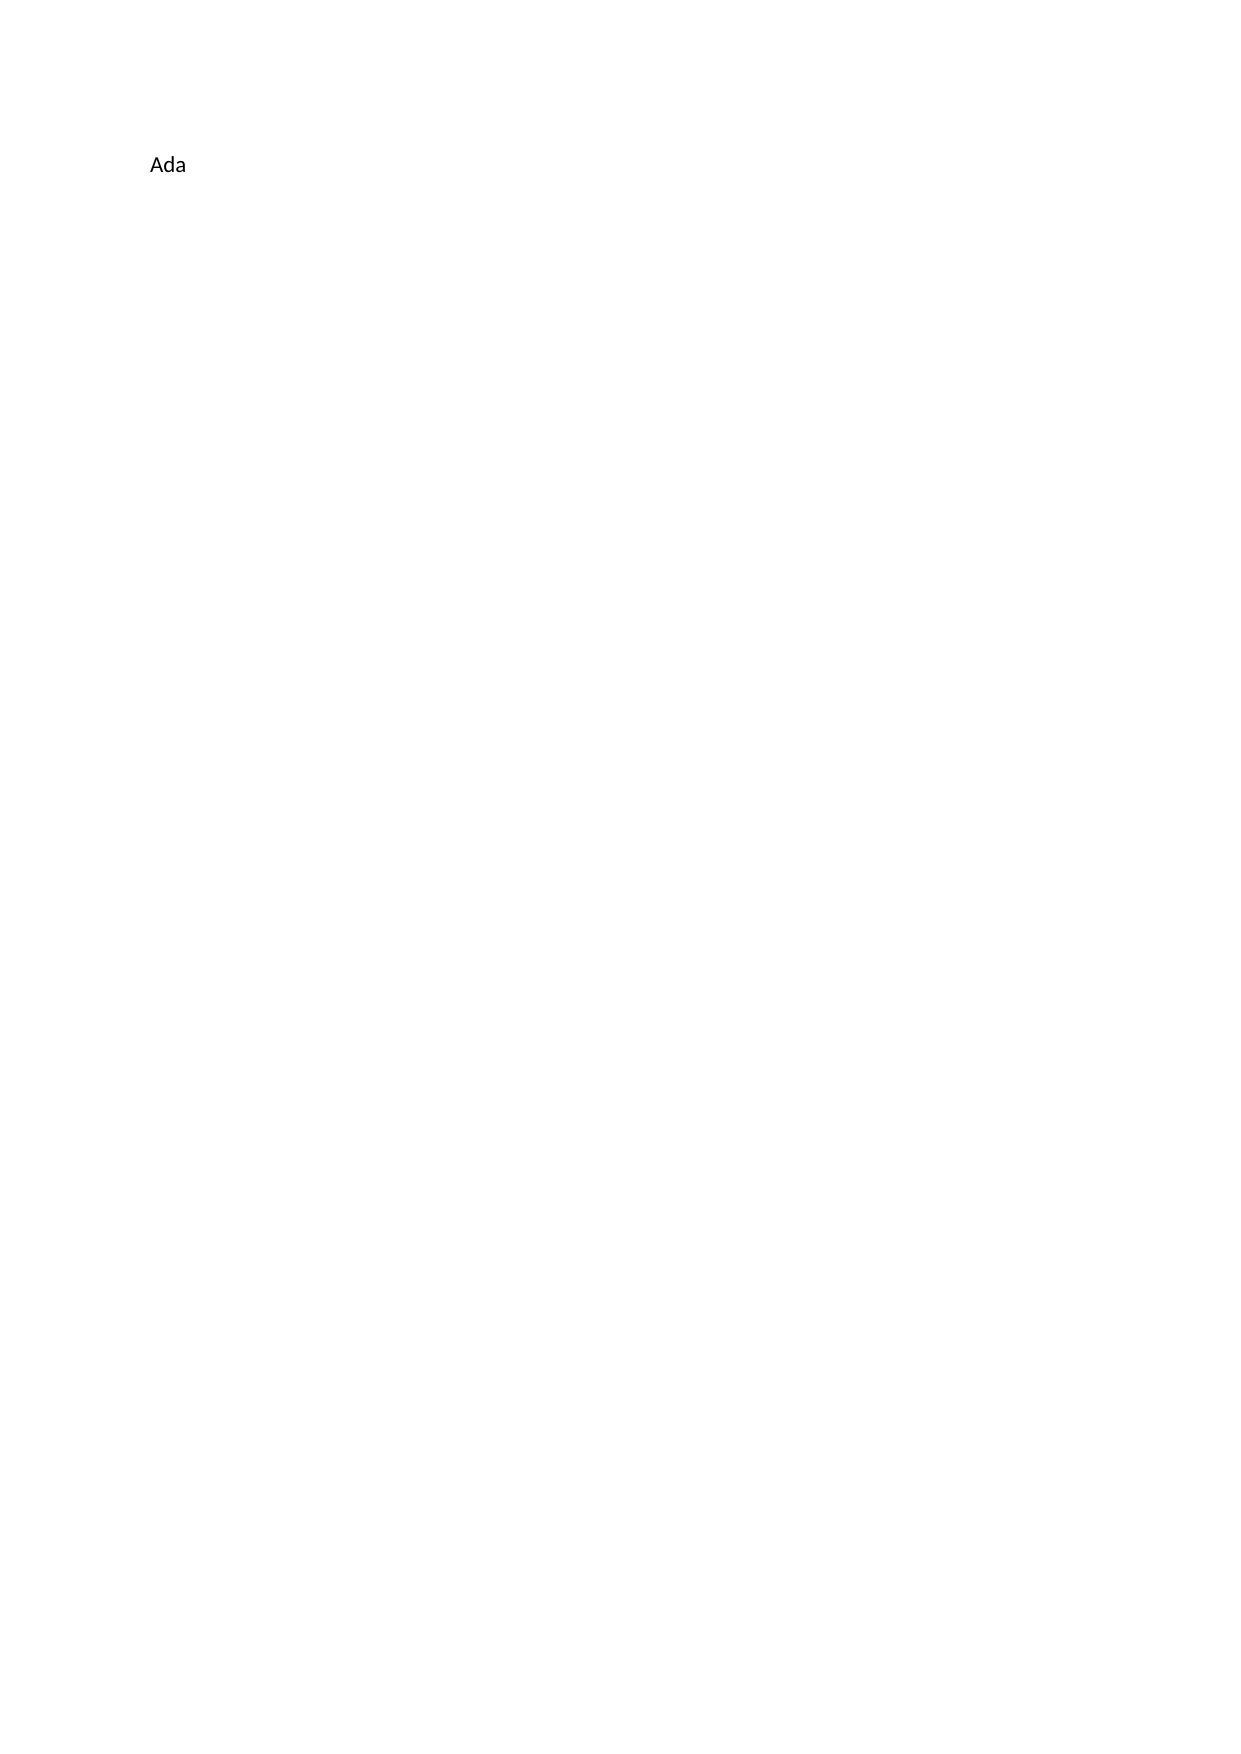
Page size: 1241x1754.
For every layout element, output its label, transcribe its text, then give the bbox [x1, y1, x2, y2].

text Ada [150, 150, 1090, 178]
